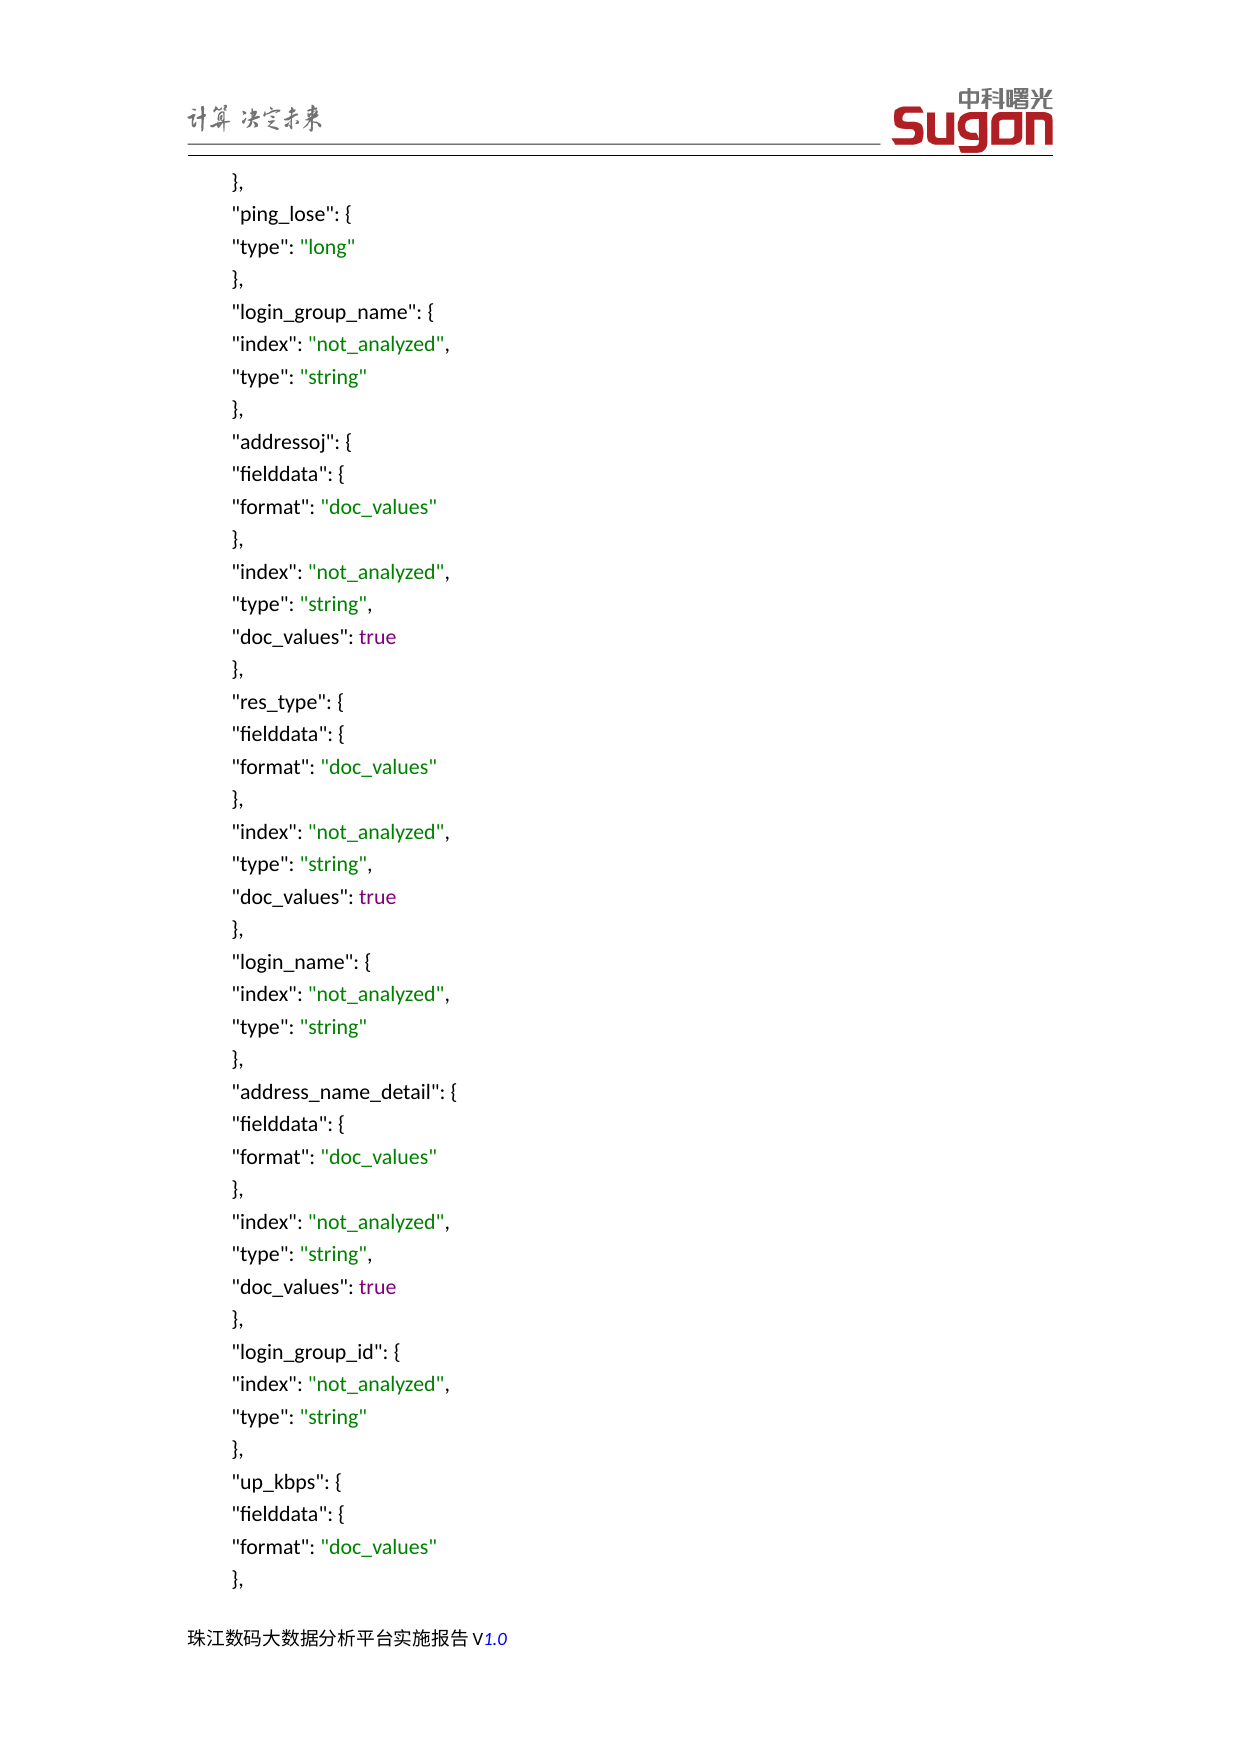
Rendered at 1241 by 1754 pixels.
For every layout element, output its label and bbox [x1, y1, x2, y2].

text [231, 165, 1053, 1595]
picture [187, 88, 1053, 153]
